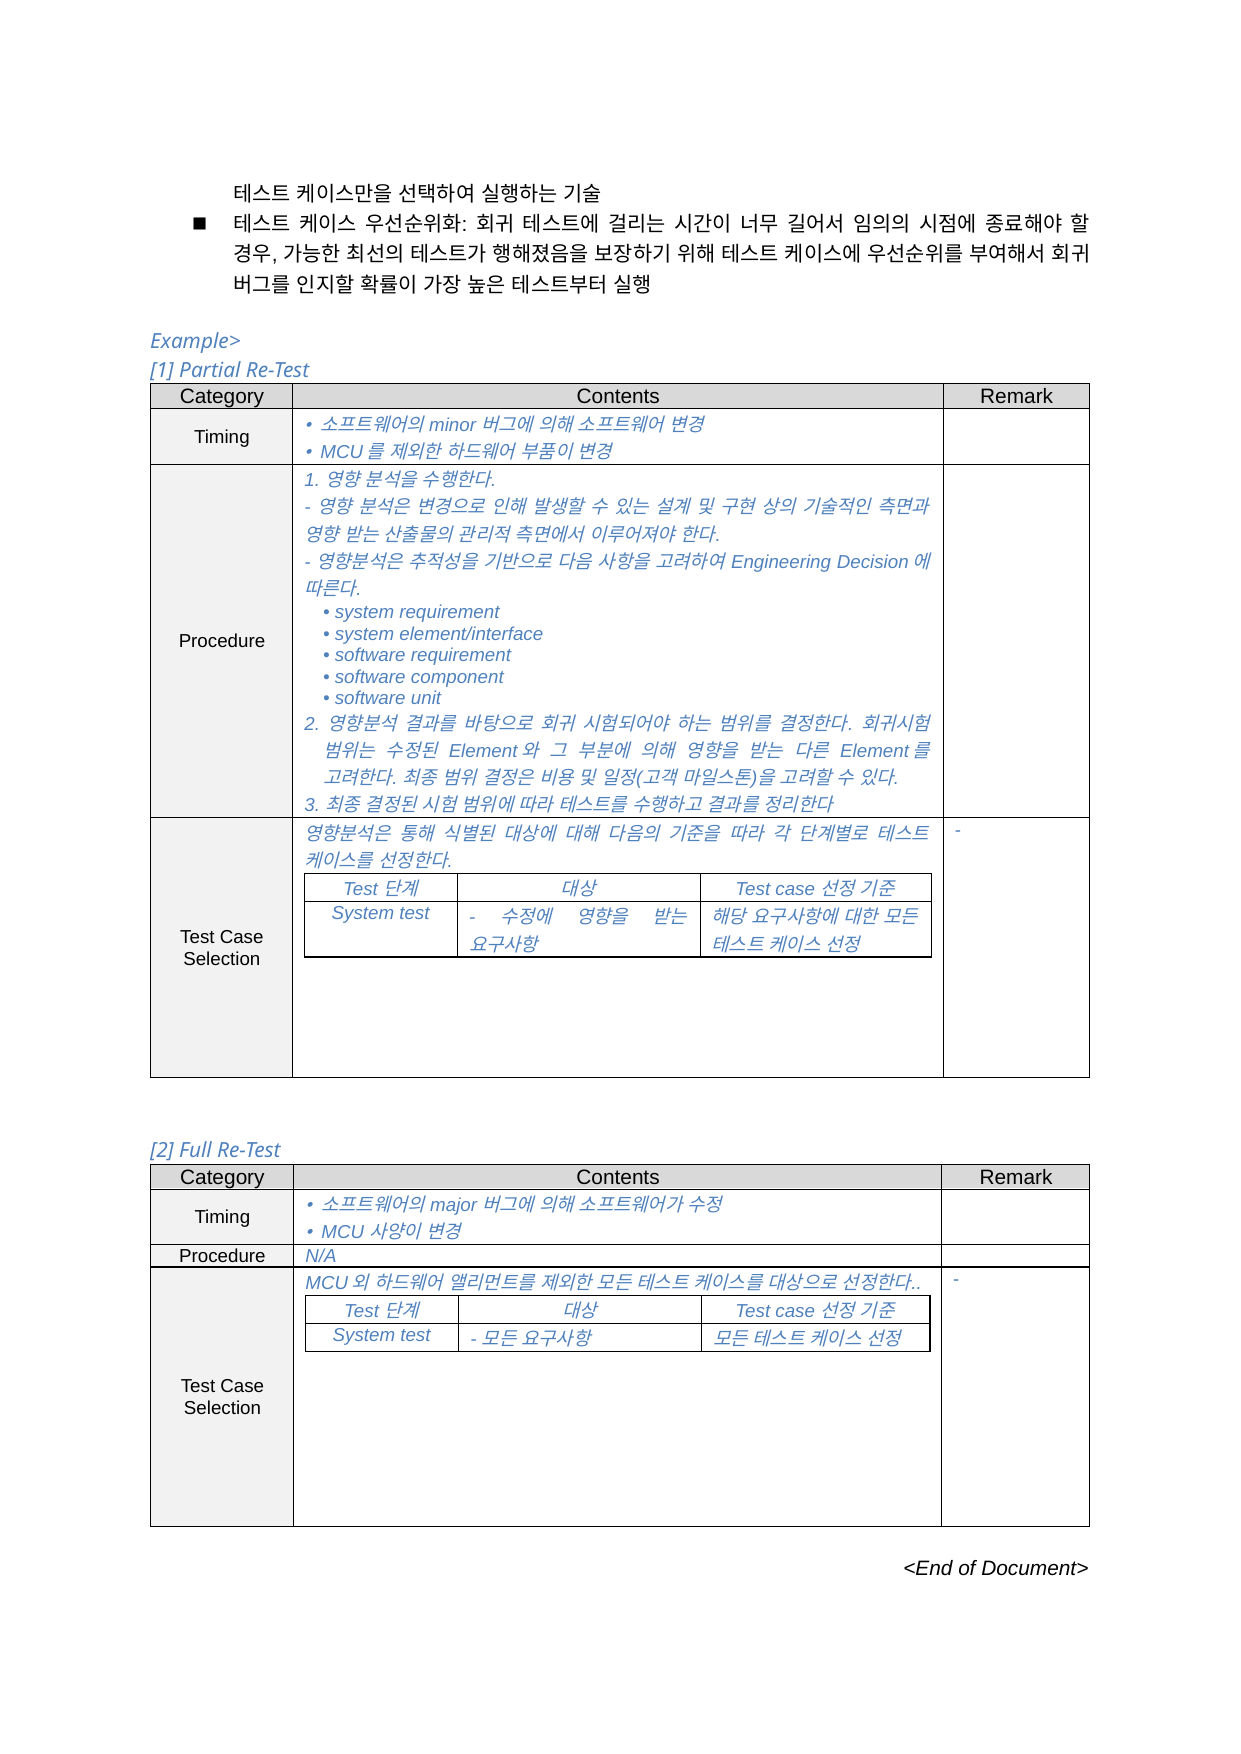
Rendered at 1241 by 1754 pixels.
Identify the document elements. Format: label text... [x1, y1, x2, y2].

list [192, 177, 1090, 207]
table_cell 소프트웨어의 major 버그에 의해 소프트웨어가 수정 MCU 사양이 변경 [294, 1190, 941, 1244]
table_cell Test Case Selection [151, 818, 292, 1077]
table_cell [944, 465, 1089, 817]
text [1] Partial Re-Test [150, 355, 1090, 383]
text Example> [150, 326, 1090, 355]
table_header Contents [294, 1165, 941, 1188]
table_cell Procedure [151, 465, 292, 817]
table_header Contents [293, 384, 943, 408]
table_header Remark [944, 384, 1089, 408]
table_header Remark [942, 1165, 1089, 1188]
table_cell [942, 1245, 1089, 1266]
table_cell N/A [294, 1245, 941, 1266]
table_cell Procedure [151, 1245, 293, 1266]
table_cell Timing [151, 409, 292, 464]
table_cell Timing [151, 1190, 293, 1244]
table_cell MCU외 하드웨어 앨리먼트를 제외한 모든 테스트 케이스를 대상으로 선정한다.. [294, 1268, 941, 1526]
table_cell [942, 1190, 1089, 1244]
table_cell [944, 409, 1089, 464]
list 테스트 케이스 우선순위화: 회귀 테스트에 걸리는 시간이 너무 길어서 임의의 시점에 종료해야 할 경우, 가능한 최선의 테스트가 행해졌음을 보장하기 위해 테스트 케이스에 우선순위를 부여해서 회귀 버그를 인지할 확률이 가장 높은 테스트부터 실행 [192, 207, 1090, 298]
table_header Category [151, 384, 292, 408]
table_header Category [151, 1165, 293, 1188]
text <End of Document> [150, 1556, 1090, 1580]
text [2] Full Re-Test [150, 1135, 1090, 1163]
table_cell 영향분석은 통해 식별된 대상에 대해 다음의 기준을 따라 각 단계별로 테스트 케이스를 선정한다. [293, 818, 943, 1077]
table_cell - [942, 1268, 1089, 1526]
table_cell - [944, 818, 1089, 1077]
table_cell Test Case Selection [151, 1268, 293, 1526]
table_cell 소프트웨어의 minor 버그에 의해 소프트웨어 변경 MCU를 제외한 하드웨어 부품이 변경 [293, 409, 943, 464]
table_cell 1. 영향 분석을 수행한다. - 영향 분석은 변경으로 인해 발생할 수 있는 설계 및 구현 상의 기술적인 측면과 영향 받는 산출물의 관리적 측면에서 이루어져야 한다. - 영향분석은 추적성을 기반으로 다음 사항을 고려하여 Engineering Decision에 따른다. • system requirement • system element/interface • software requirement • software component • software unit 2. 영향분석 결과를 바탕으로 회귀 시험되어야 하는 범위를 결정한다. 회귀시험 범위는 수정된 Element와 그 부분에 의해 영향을 받는 다른 Element를 고려한다. 최종 범위 결정은 비용 및 일정(고객 마일스톤)을 고려할 수 있다. 3. 최종 결정된 시험 범위에 따라 테스트를 수행하고 결과를 정리한다 [293, 465, 943, 817]
